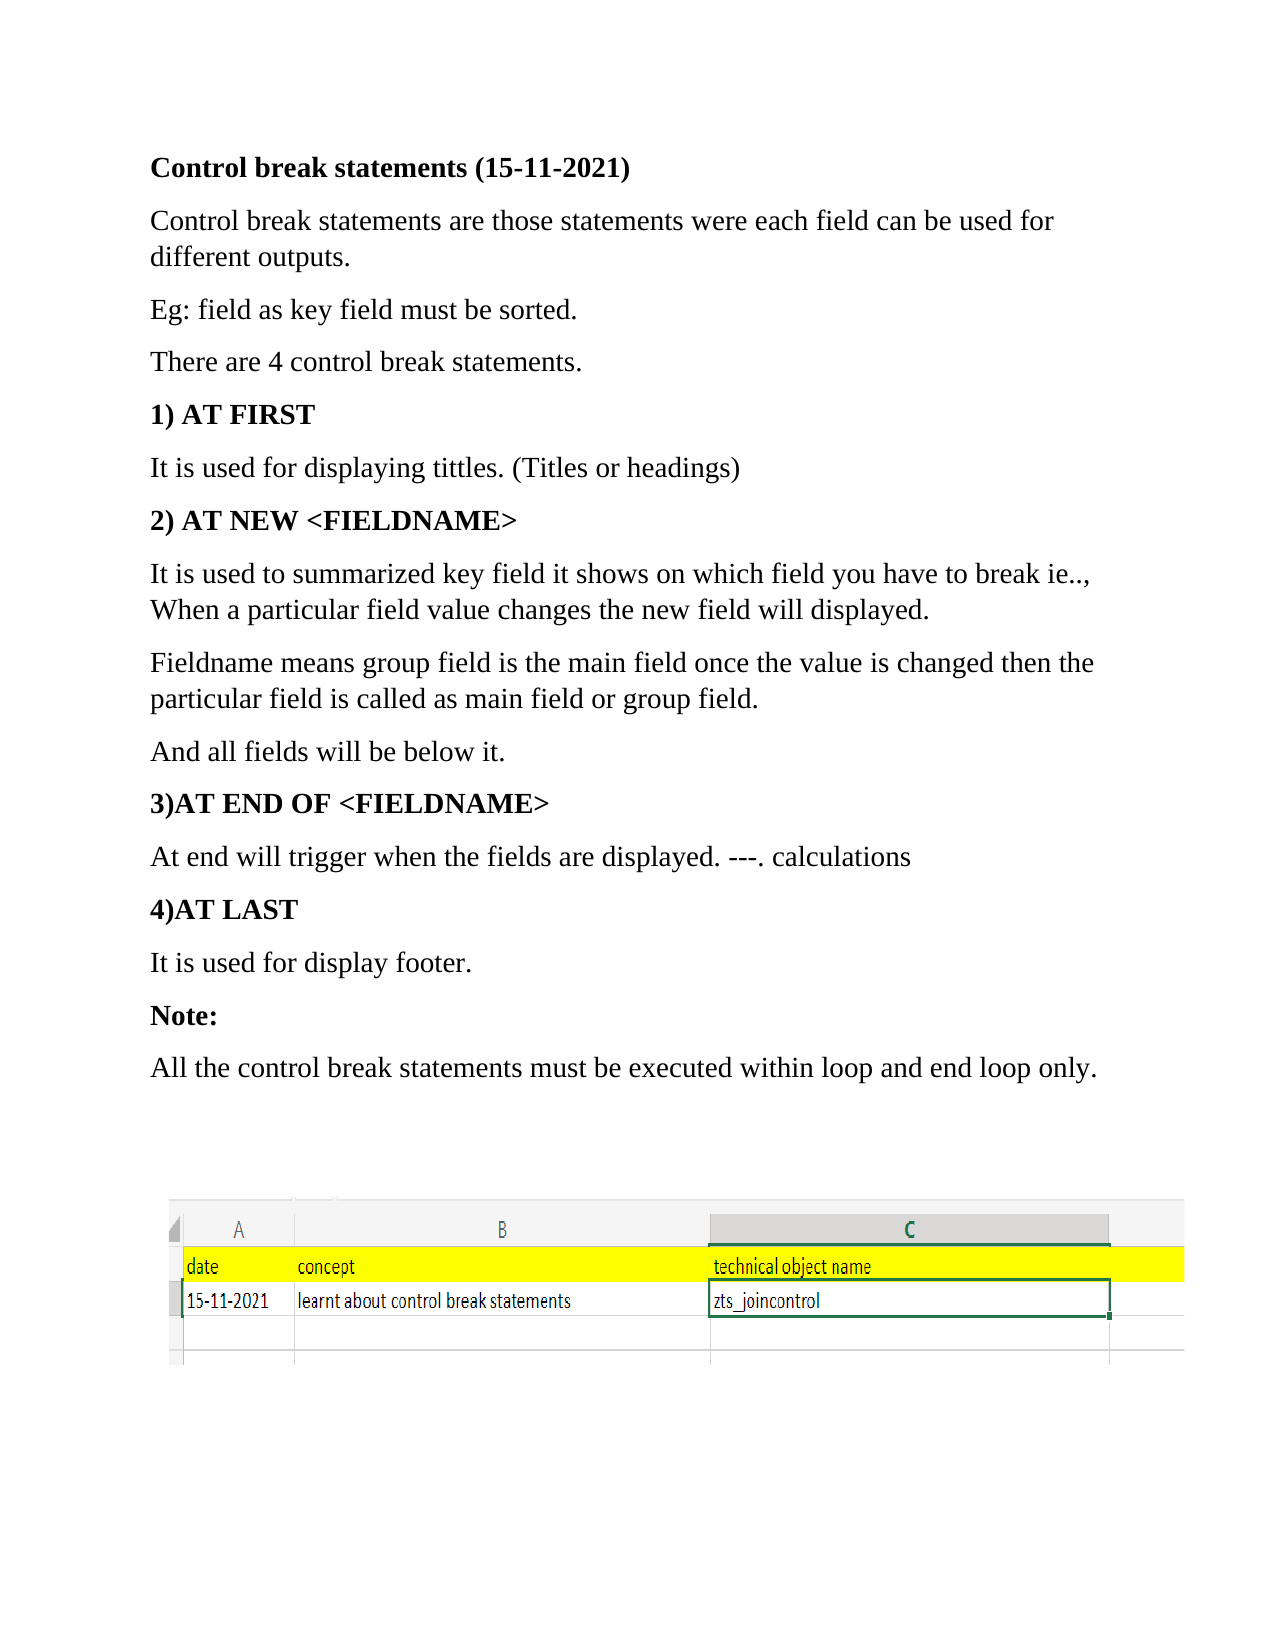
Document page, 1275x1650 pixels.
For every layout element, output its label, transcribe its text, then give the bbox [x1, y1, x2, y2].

text There are 4 control break statements. [150, 344, 1125, 378]
text Control break statements (15-11-2021) [150, 150, 1125, 183]
text 2) AT NEW <FIELDNAME> [150, 503, 1125, 537]
text It is used for displaying tittles. (Titles or headings) [150, 450, 1125, 484]
text Eg: field as key field must be sorted. [150, 292, 1125, 325]
text It is used to summarized key field it shows on which field you have to break ie.., When a particular field value changes the new field will displayed. [150, 556, 1125, 626]
text It is used for display footer. [150, 945, 1125, 978]
text 4)AT LAST [150, 892, 1125, 926]
text Control break statements are those statements were each field can be used for different outputs. [150, 203, 1125, 272]
text Fieldname means group field is the main field once the value is changed then the particular field is called as main field or group field. [150, 645, 1125, 714]
text Note: [150, 998, 1125, 1031]
text At end will trigger when the fields are displayed. ---. calculations [150, 839, 1125, 873]
text All the control break statements must be executed within loop and end loop only. [150, 1051, 1125, 1084]
text 1) AT FIRST [150, 397, 1125, 431]
text And all fields will be below it. [150, 734, 1125, 767]
text 3)AT END OF <FIELDNAME> [150, 787, 1125, 820]
